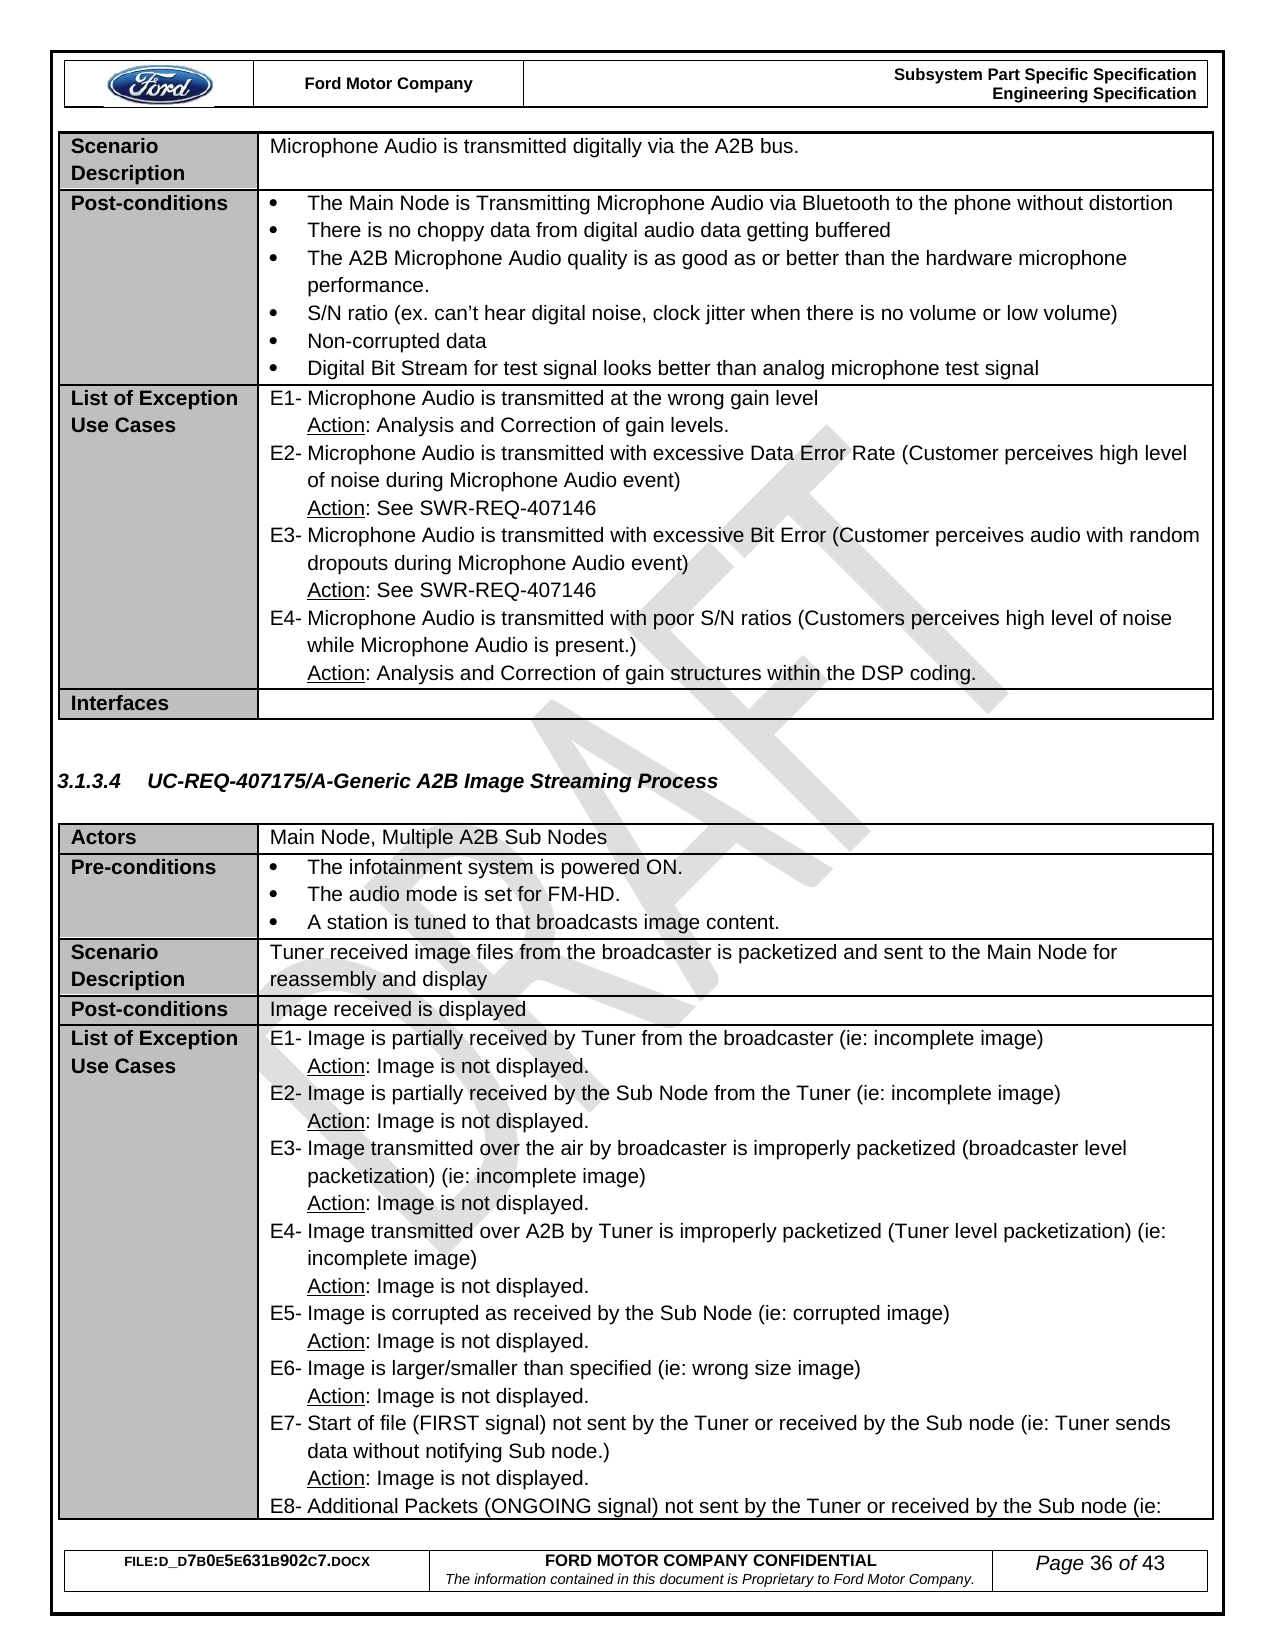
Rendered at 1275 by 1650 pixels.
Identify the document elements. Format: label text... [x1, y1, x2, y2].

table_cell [60, 1026, 257, 1518]
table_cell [259, 1026, 1212, 1518]
subtitle UC-REQ-407175/A-Generic A2B Image Streaming Process [57, 769, 1215, 793]
table_header Main Node, Multiple A2B Sub Nodes [259, 825, 1212, 853]
table_cell Scenario Description [60, 134, 257, 188]
table_cell Interfaces [60, 690, 257, 718]
table_cell Tuner received image files from the broadcaster is packetized and sent to the Main Node for reassembly and display [259, 940, 1212, 994]
table_cell List of Exception Use Cases [60, 386, 257, 688]
table_cell The Main Node is Transmitting Microphone Audio via Bluetooth to the phone without distortion There is no choppy data from digital audio data getting buffered The A2B Microphone Audio quality is as good as or better than the hardware microphone performance. S/N ratio (ex. can’t hear digital noise, clock jitter when there is no volume or low volume) Non-corrupted data Digital Bit Stream for test signal looks better than analog microphone test signal [259, 191, 1212, 384]
table_cell Microphone Audio is transmitted at the wrong gain level Action: Analysis and Correction of gain levels. Microphone Audio is transmitted with excessive Data Error Rate (Customer perceives high level of noise during Microphone Audio event) Action: See SWR-REQ-407146 Microphone Audio is transmitted with excessive Bit Error (Customer perceives audio with random dropouts during Microphone Audio event) Action: See SWR-REQ-407146 Microphone Audio is transmitted with poor S/N ratios (Customers perceives high level of noise while Microphone Audio is present.) Action: Analysis and Correction of gain structures within the DSP coding. [259, 386, 1212, 688]
table_cell Pre-conditions [60, 855, 257, 937]
picture [103, 61, 215, 107]
table_cell The infotainment system is powered ON. The audio mode is set for FM-HD. A station is tuned to that broadcasts image content. [259, 855, 1212, 937]
table_cell Microphone Audio is transmitted digitally via the A2B bus. [259, 134, 1212, 188]
table_header Actors [60, 825, 257, 853]
table_cell Image received is displayed [259, 997, 1212, 1024]
table_cell [259, 690, 1212, 718]
table_cell Post-conditions [60, 191, 257, 384]
table_cell Post-conditions [60, 997, 257, 1024]
table_cell Scenario Description [60, 940, 257, 994]
